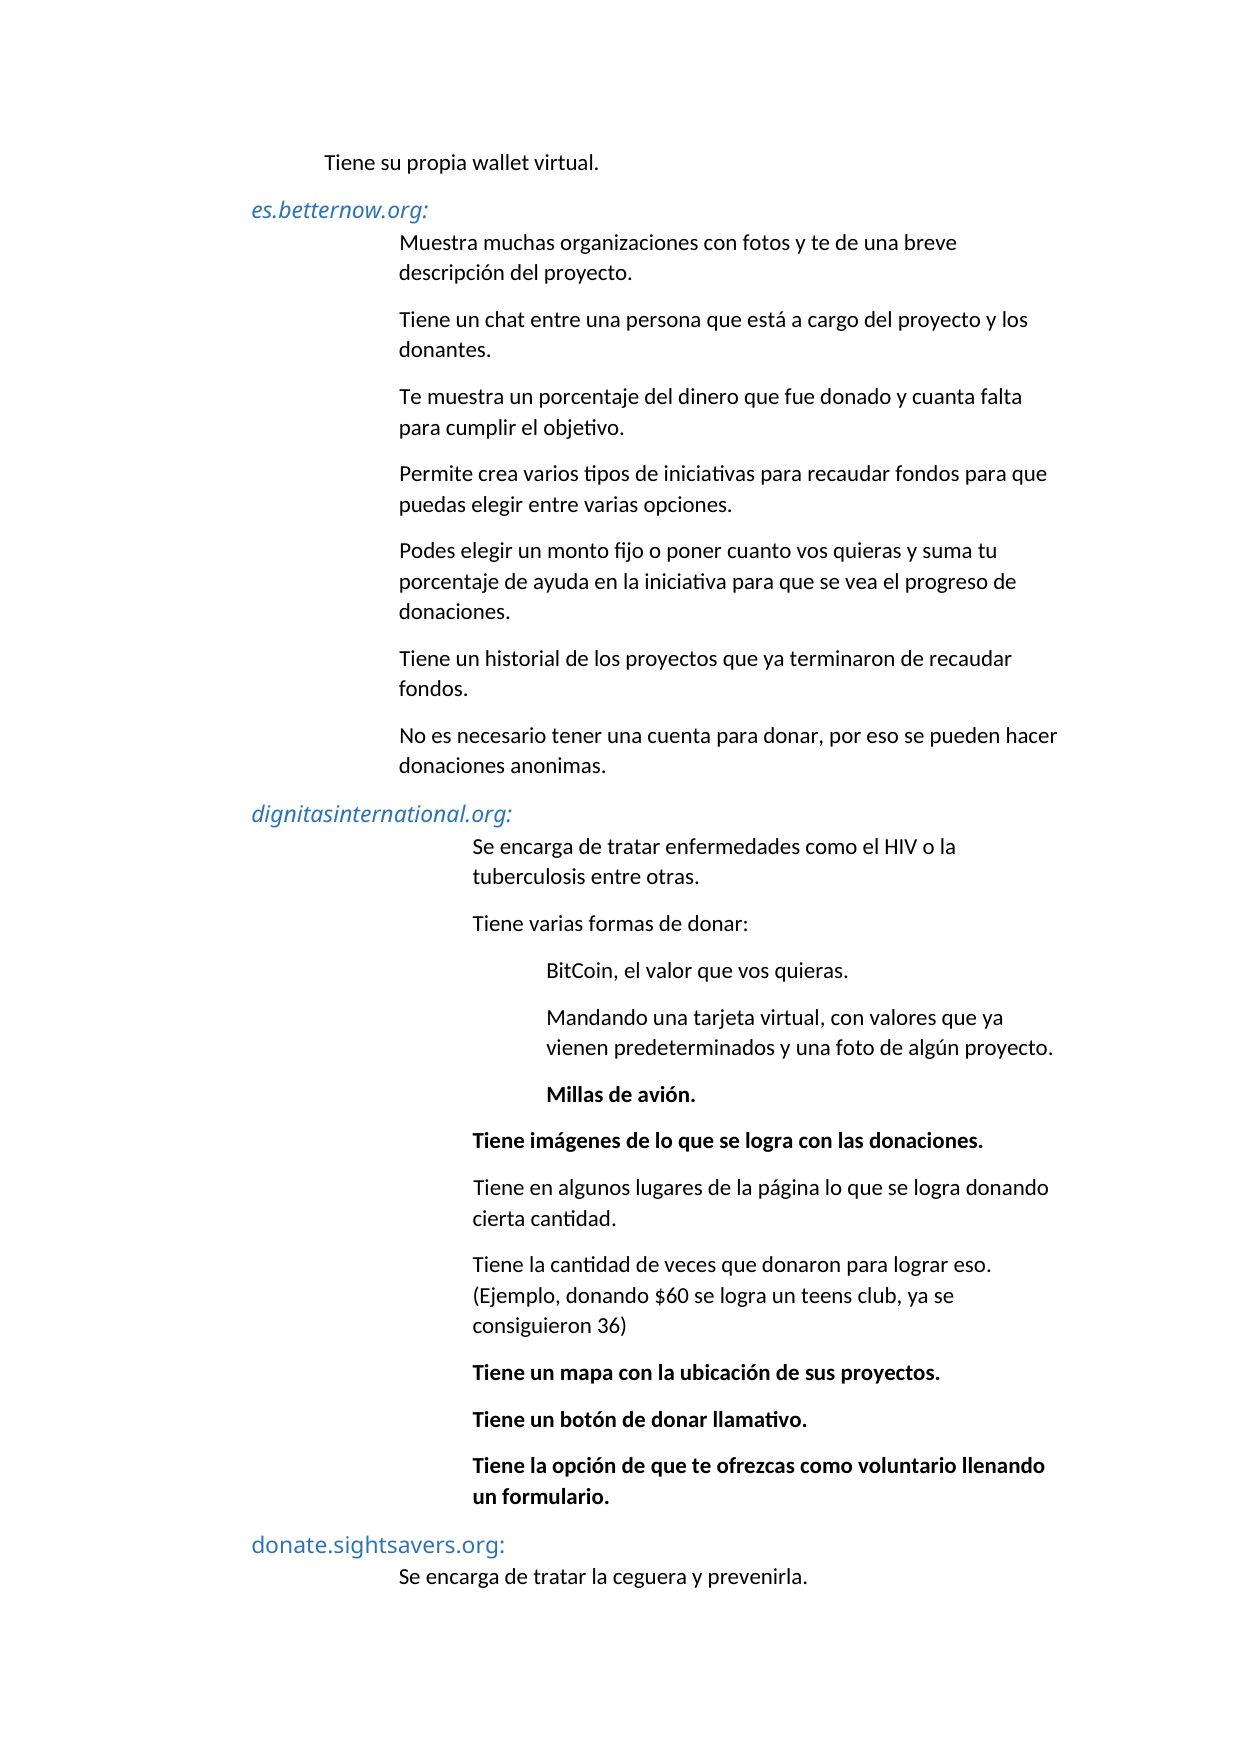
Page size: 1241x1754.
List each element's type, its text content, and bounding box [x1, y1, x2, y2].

subtitle dignitasinternational.org: [251, 798, 1063, 829]
text Podes elegir un monto fijo o poner cuanto vos quieras y suma tu porcentaje de ayuda en la iniciativa para que se vea el progreso de donaciones. [398, 537, 1063, 625]
text Tiene un historial de los proyectos que ya terminaron de recaudar fondos. [398, 644, 1063, 702]
text Mandando una tarjeta virtual, con valores que ya vienen predeterminados y una foto de algún proyecto. [546, 1003, 1063, 1061]
text No es necesario tener una cuenta para donar, por eso se pueden hacer donaciones anonimas. [398, 721, 1063, 779]
text Permite crea varios tipos de iniciativas para recaudar fondos para que puedas elegir entre varias opciones. [398, 459, 1063, 518]
text Muestra muchas organizaciones con fotos y te de una breve descripción del proyecto. [398, 228, 1063, 286]
text Se encarga de tratar la ceguera y prevenirla. [177, 1562, 1063, 1590]
text Se encarga de tratar enfermedades como el HIV o la tuberculosis entre otras. [472, 832, 1063, 890]
text Te muestra un porcentaje del dinero que fue donado y cuanta falta para cumplir el objetivo. [398, 382, 1063, 441]
text Tiene en algunos lugares de la página lo que se logra donando cierta cantidad. [472, 1173, 1063, 1232]
text Millas de avión. [546, 1080, 1063, 1108]
text Tiene la cantidad de veces que donaron para lograr eso. (Ejemplo, donando $60 se logra un teens club, ya se consiguieron 36) [472, 1251, 1063, 1339]
text Tiene imágenes de lo que se logra con las donaciones. [177, 1127, 1063, 1154]
subtitle es.betternow.org: [251, 194, 1063, 226]
text Tiene un mapa con la ubicación de sus proyectos. [472, 1358, 1063, 1386]
text Tiene la opción de que te ofrezcas como voluntario llenando un formulario. [472, 1452, 1063, 1510]
text Tiene un chat entre una persona que está a cargo del proyecto y los donantes. [398, 305, 1063, 363]
subtitle donate.sightsavers.org: [251, 1529, 1063, 1560]
text Tiene varias formas de donar: [472, 909, 1063, 937]
text BitCoin, el valor que vos quieras. [472, 956, 1063, 984]
text Tiene su propia wallet virtual. [324, 148, 1063, 176]
text Tiene un botón de donar llamativo. [472, 1405, 1063, 1433]
